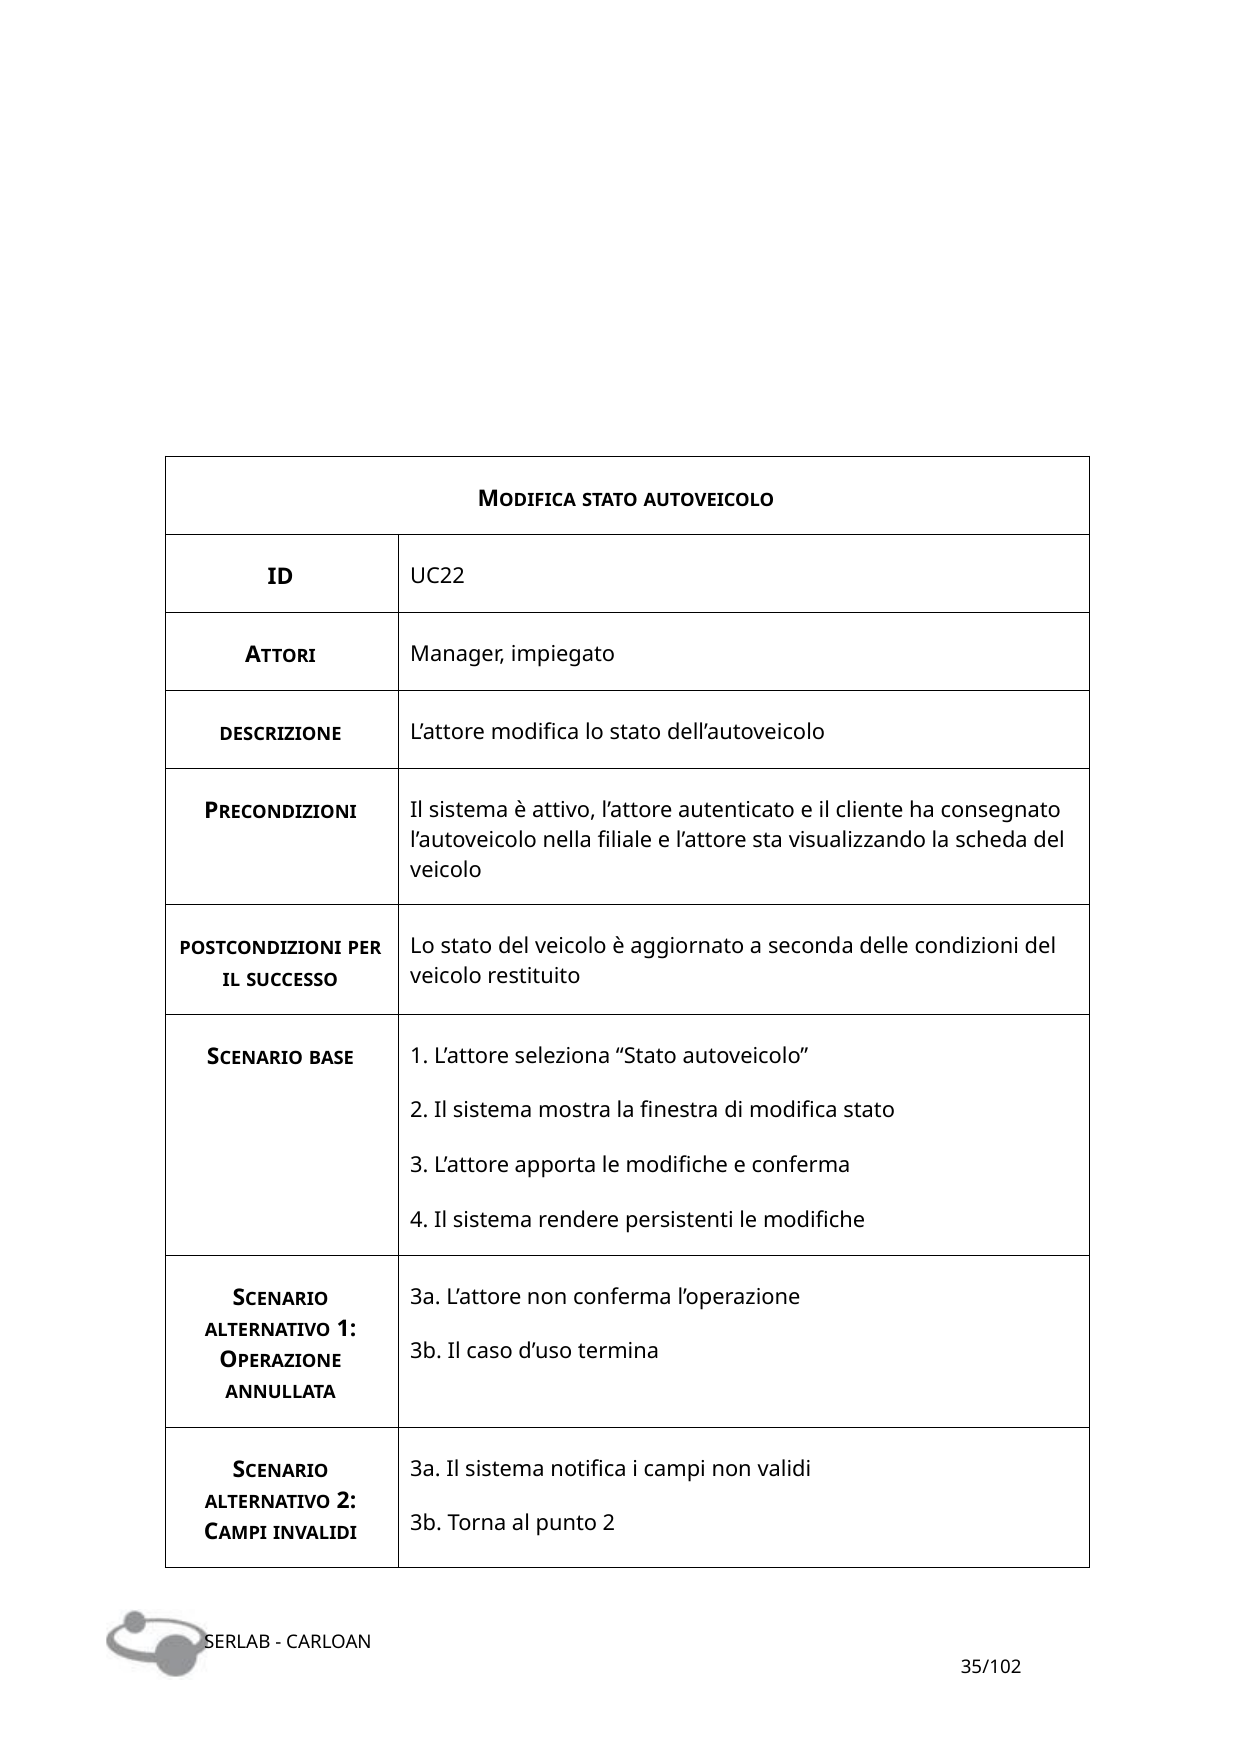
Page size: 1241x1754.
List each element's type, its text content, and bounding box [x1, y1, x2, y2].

table_cell Scenario base [166, 1015, 398, 1255]
table_cell Lo stato del veicolo è aggiornato a seconda delle condizioni del veicolo restituito [399, 905, 1089, 1014]
table_cell Manager, impiegato [399, 613, 1089, 690]
picture [94, 1609, 209, 1680]
table_cell Scenario alternativo 2: Campi invalidi [166, 1428, 398, 1567]
table_header Modifica stato autoveicolo [166, 457, 1089, 534]
table_cell Il sistema è attivo, l’attore autenticato e il cliente ha consegnato l’autoveicolo nella filiale e l’attore sta visualizzando la scheda del veicolo [399, 769, 1089, 904]
table_cell 3a. L’attore non conferma l’operazione 3b. Il caso d’uso termina [399, 1256, 1089, 1427]
table_cell 1. L’attore seleziona “Stato autoveicolo” 2. Il sistema mostra la finestra di modifica stato 3. L’attore apporta le modifiche e conferma 4. Il sistema rendere persistenti le modifiche [399, 1015, 1089, 1255]
table_cell Scenario alternativo 1: Operazione annullata [166, 1256, 398, 1427]
table_cell Attori [166, 613, 398, 690]
table_cell 3a. Il sistema notifica i campi non validi 3b. Torna al punto 2 [399, 1428, 1089, 1567]
table_cell postcondizioni per il successo [166, 905, 398, 1014]
table_cell L’attore modifica lo stato dell’autoveicolo [399, 691, 1089, 768]
table_cell UC22 [399, 535, 1089, 612]
table_cell descrizione [166, 691, 398, 768]
table_cell Precondizioni [166, 769, 398, 904]
table_cell ID [166, 535, 398, 612]
